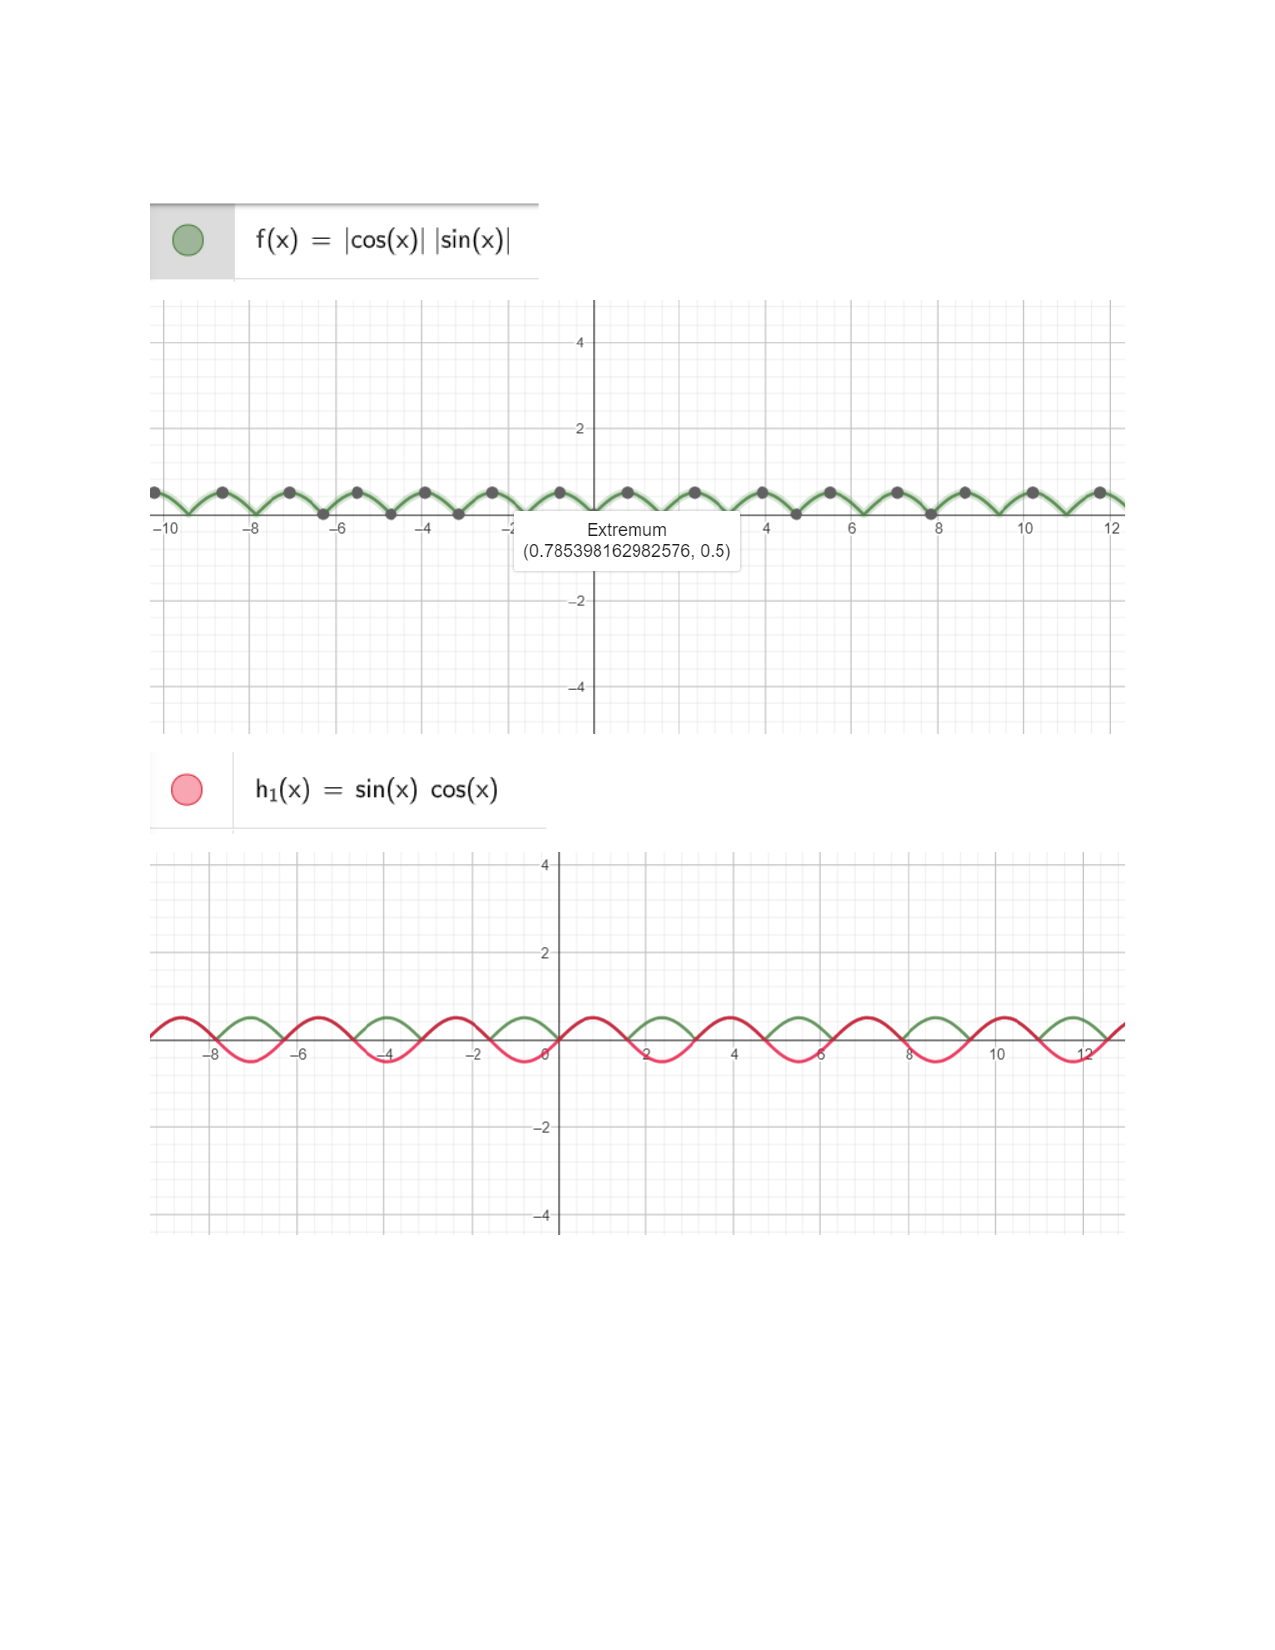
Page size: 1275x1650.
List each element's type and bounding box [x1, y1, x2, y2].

picture [150, 752, 547, 834]
picture [150, 852, 1125, 1235]
picture [150, 300, 1125, 734]
picture [150, 196, 539, 282]
